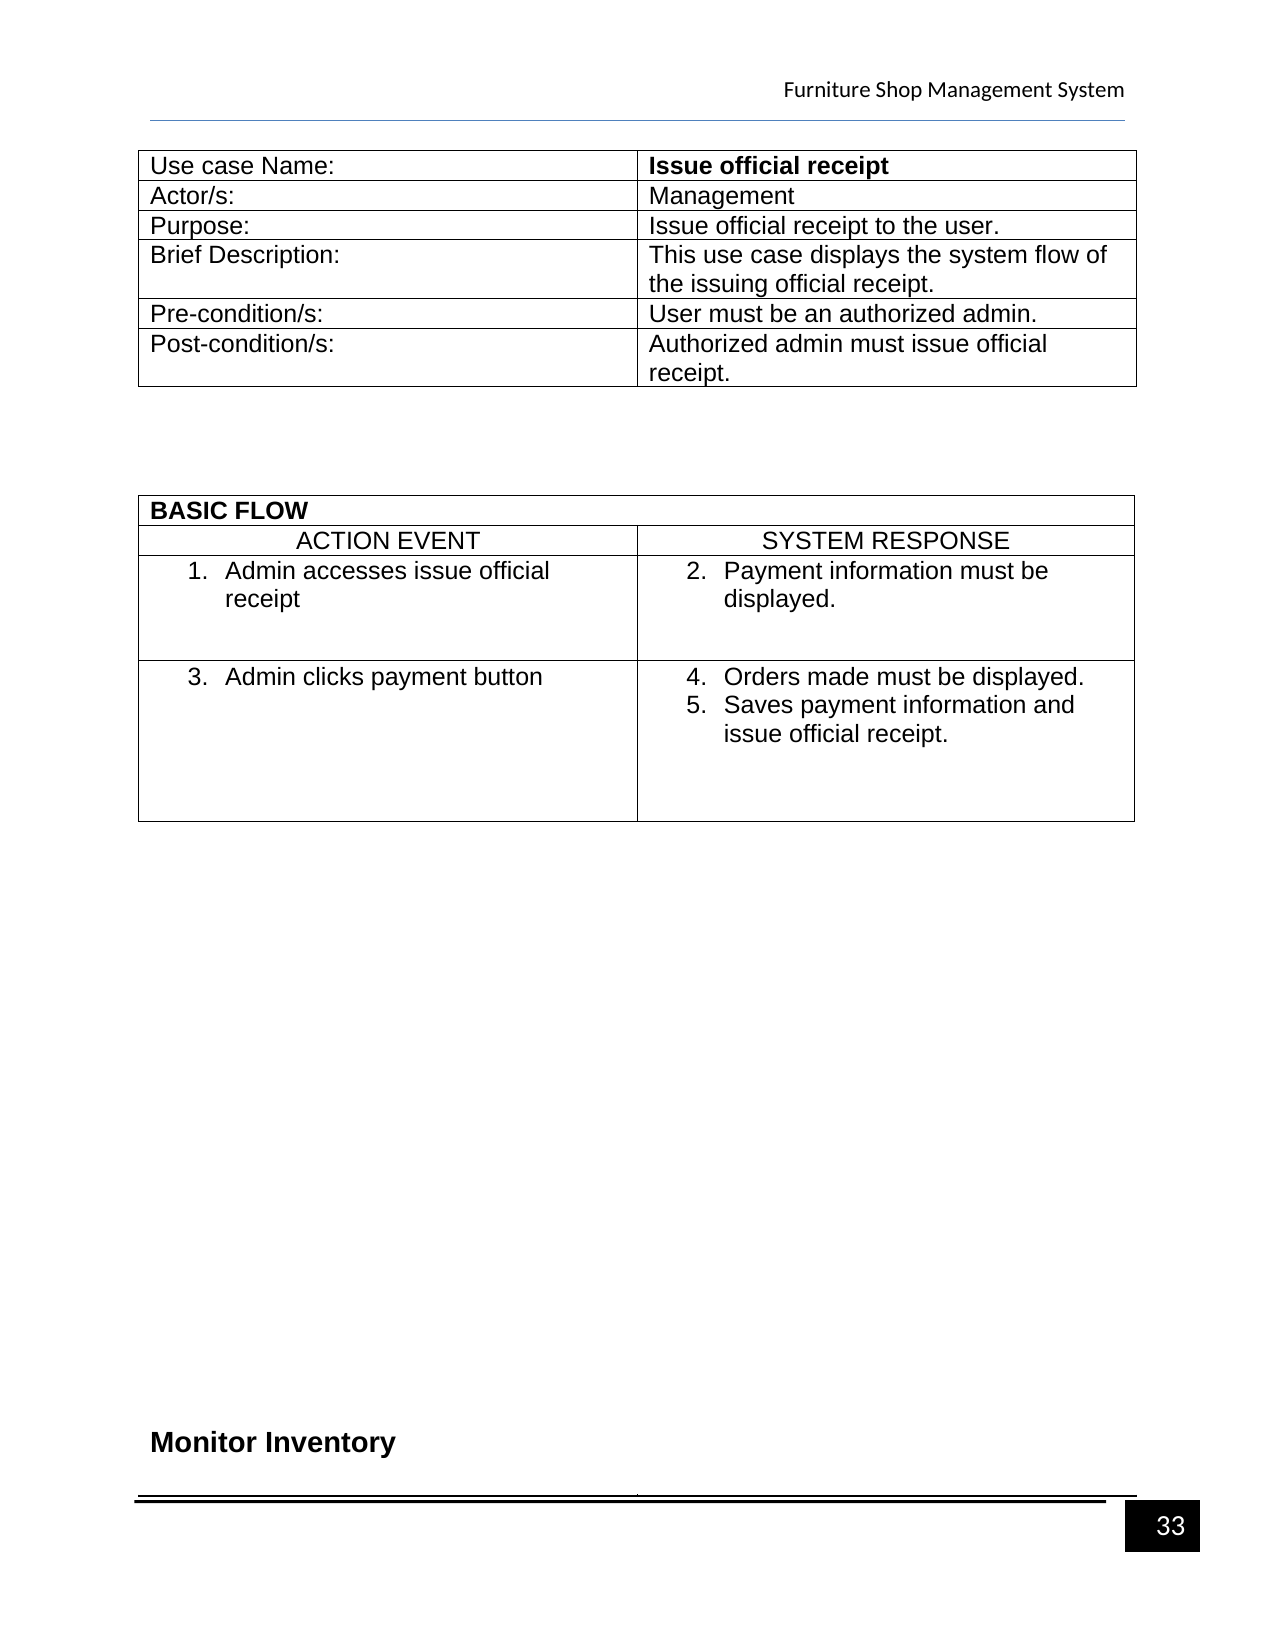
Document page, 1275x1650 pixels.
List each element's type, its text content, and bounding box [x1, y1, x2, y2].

table_cell Issue official receipt to the user. [638, 211, 1136, 239]
table_cell Management [638, 181, 1136, 209]
table_cell Admin clicks payment button [139, 661, 637, 821]
table_cell User must be an authorized admin. [638, 299, 1136, 328]
table_header Issue official receipt [638, 151, 1136, 180]
table_cell This use case displays the system flow of the issuing official receipt. [638, 240, 1136, 298]
text Monitor Inventory [150, 1424, 1125, 1459]
table_cell Payment information must be displayed. [638, 556, 1134, 660]
table_cell Pre-condition/s: [139, 299, 637, 328]
table_cell Orders made must be displayed. Saves payment information and issue official receipt. [638, 661, 1134, 821]
table_cell Authorized admin must issue official receipt. [638, 329, 1136, 386]
table_cell ACTION EVENT [139, 526, 637, 554]
table_cell Purpose: [139, 211, 637, 239]
table_header BASIC FLOW [139, 496, 1134, 525]
table_header Use case Name: [139, 151, 637, 180]
table_cell SYSTEM RESPONSE [638, 526, 1134, 554]
table_cell Post-condition/s: [139, 329, 637, 386]
table_cell Brief Description: [139, 240, 637, 298]
table_cell Actor/s: [139, 181, 637, 209]
table_cell Admin accesses issue official receipt [139, 556, 637, 660]
